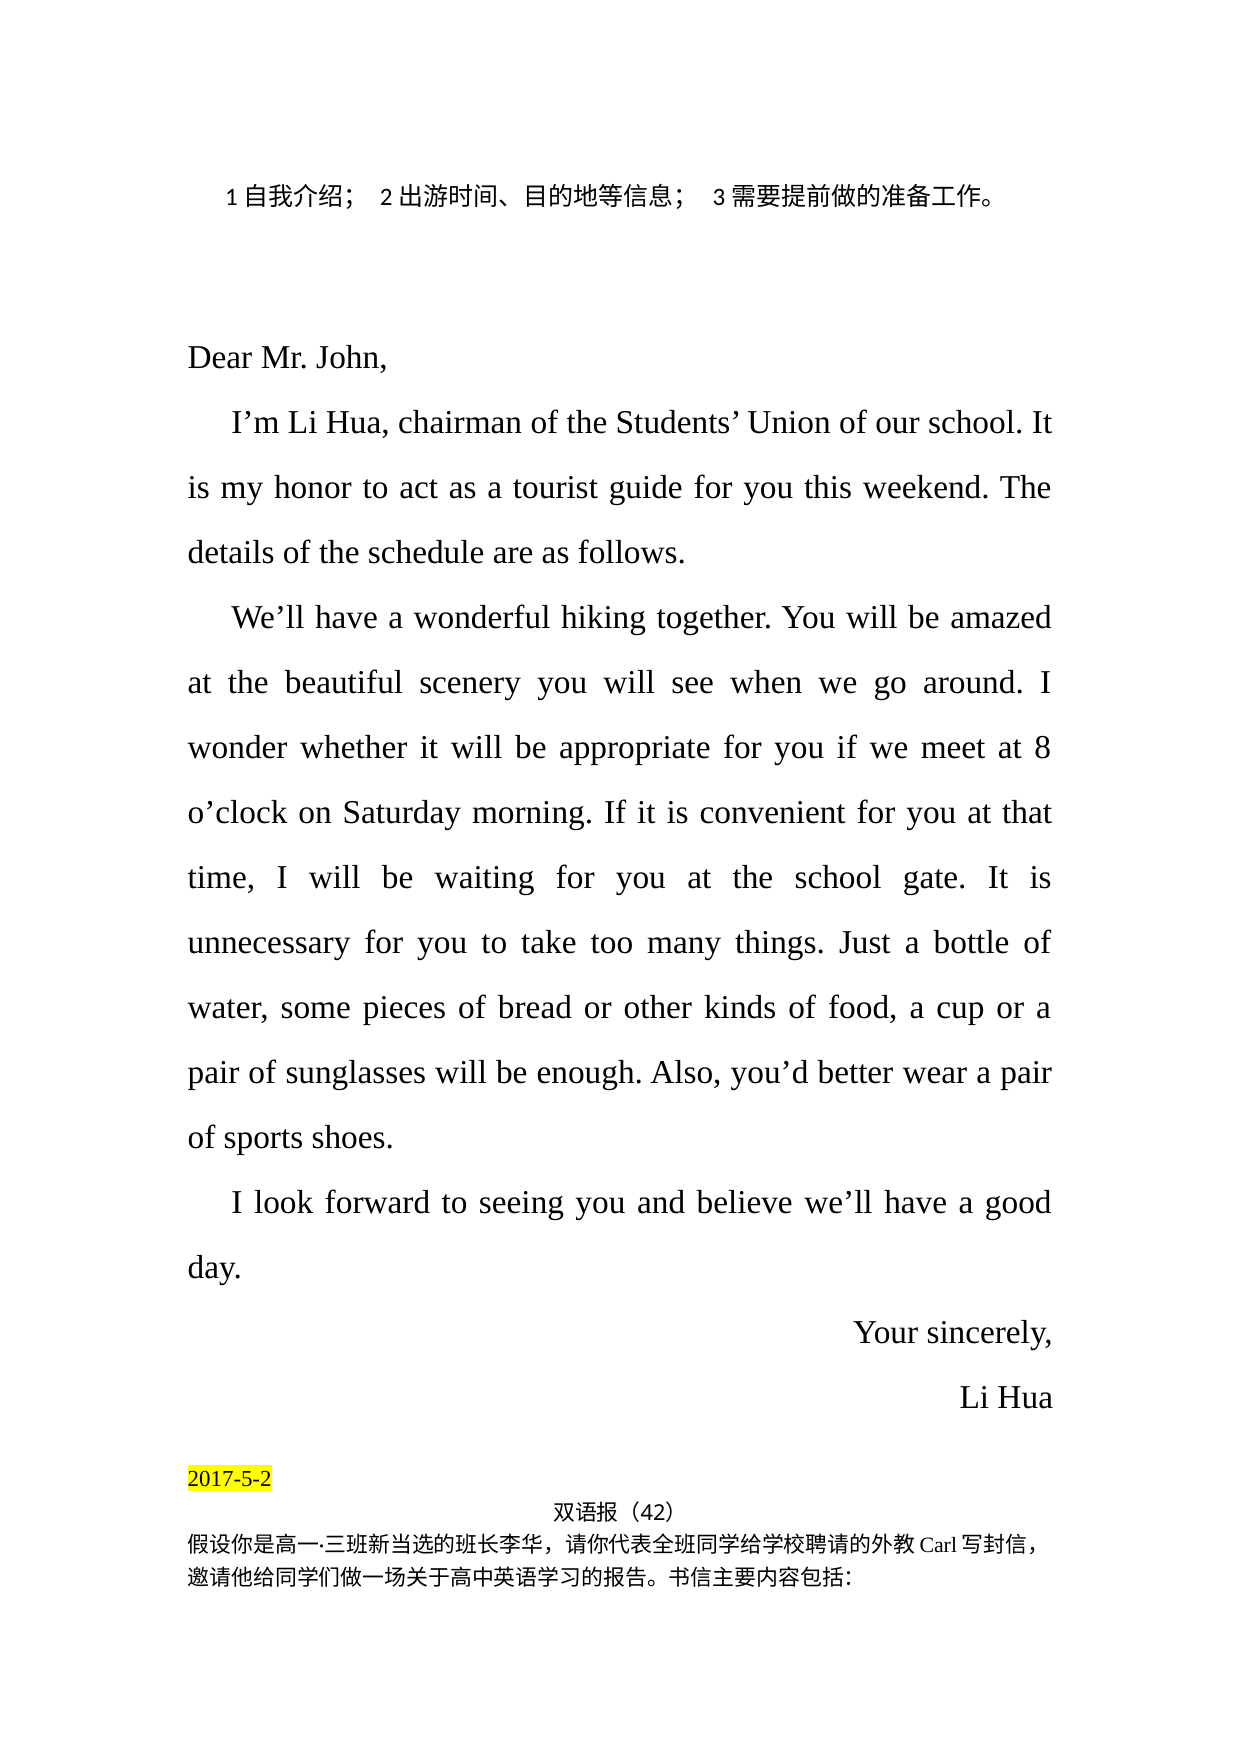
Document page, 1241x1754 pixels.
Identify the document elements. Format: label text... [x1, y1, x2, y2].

text We’ll have a wonderful hiking together. You will be amazed at the beautiful scenery you will see when we go around. I wonder whether it will be appropriate for you if we meet at 8 o’clock on Saturday morning. If it is convenient for you at that time, I will be waiting for you at the school gate. It is unnecessary for you to take too many things. Just a bottle of water, some pieces of bread or other kinds of food, a cup or a pair of sunglasses will be enough. Also, you’d better wear a pair of sports shoes. [187, 584, 1053, 1169]
text I look forward to seeing you and believe we’ll have a good day. [187, 1169, 1053, 1299]
text I’m Li Hua, chairman of the Students’ Union of our school. It is my honor to act as a tourist guide for you this weekend. The details of the schedule are as follows. [187, 389, 1053, 584]
text 1 自我介绍； 2 出游时间、目的地等信息； 3 需要提前做的准备工作。 [187, 162, 1053, 227]
text 假设你是高一·三班新当选的班长李华，请你代表全班同学给学校聘请的外教Carl写封信，邀请他给同学们做一场关于高中英语学习的报告。书信主要内容包括： [187, 1527, 1053, 1592]
text Your sincerely, [187, 1299, 1053, 1364]
text Dear Mr. John, [187, 324, 1053, 389]
text 2017-5-2 [187, 1462, 1053, 1494]
text 双语报（42） [187, 1494, 1053, 1527]
text Li Hua [187, 1364, 1053, 1429]
